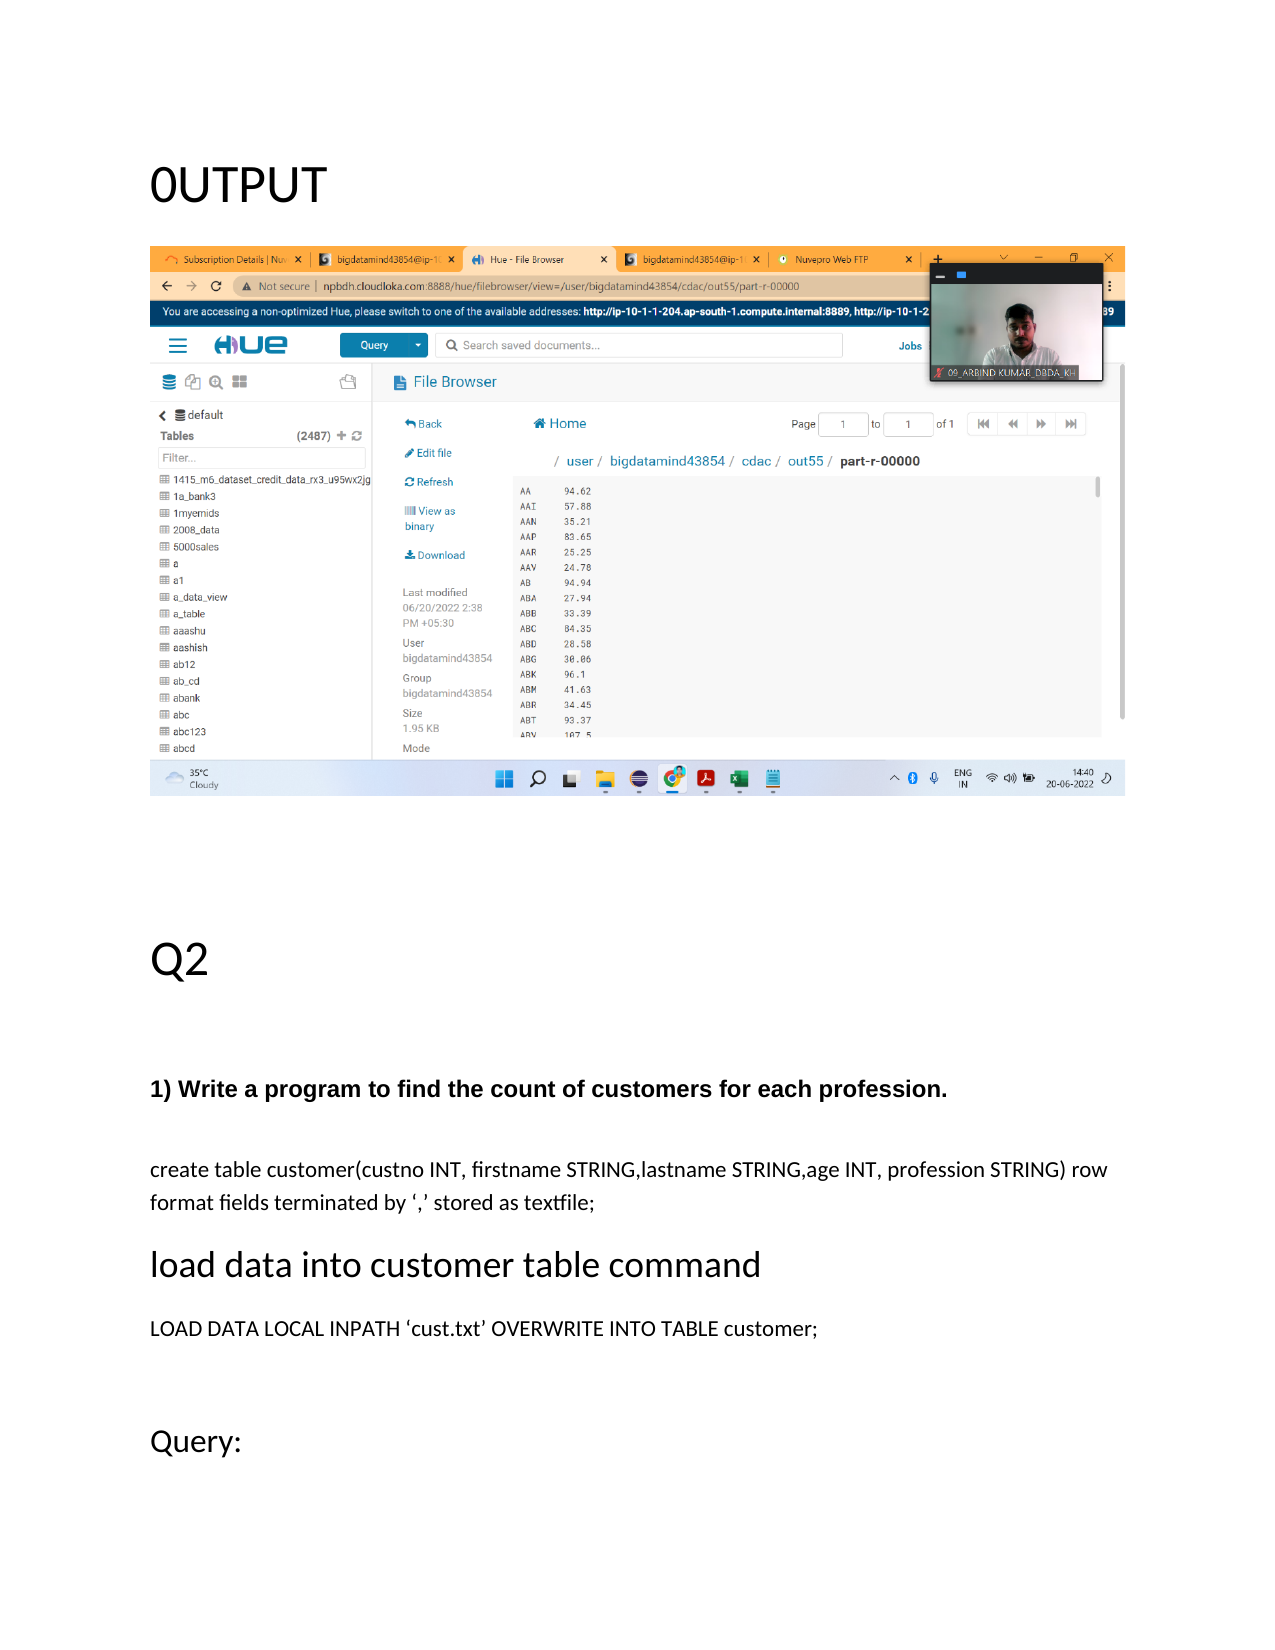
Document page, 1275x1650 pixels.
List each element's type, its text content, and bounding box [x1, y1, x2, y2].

text Q2 [150, 926, 1125, 987]
text 0UTPUT [150, 150, 1125, 216]
text load data into customer table command [150, 1241, 1125, 1286]
picture [150, 246, 1125, 796]
text 1) Write a program to find the count of customers for each profession. [150, 1075, 1125, 1102]
text Query: [150, 1420, 1125, 1461]
text create table customer(custno INT, firstname STRING,lastname STRING,age INT, profession STRING) row format fields terminated by ‘,’ stored as textfile; [150, 1155, 1125, 1216]
text LOAD DATA LOCAL INPATH ‘cust.txt’ OVERWRITE INTO TABLE customer; [150, 1314, 1125, 1342]
